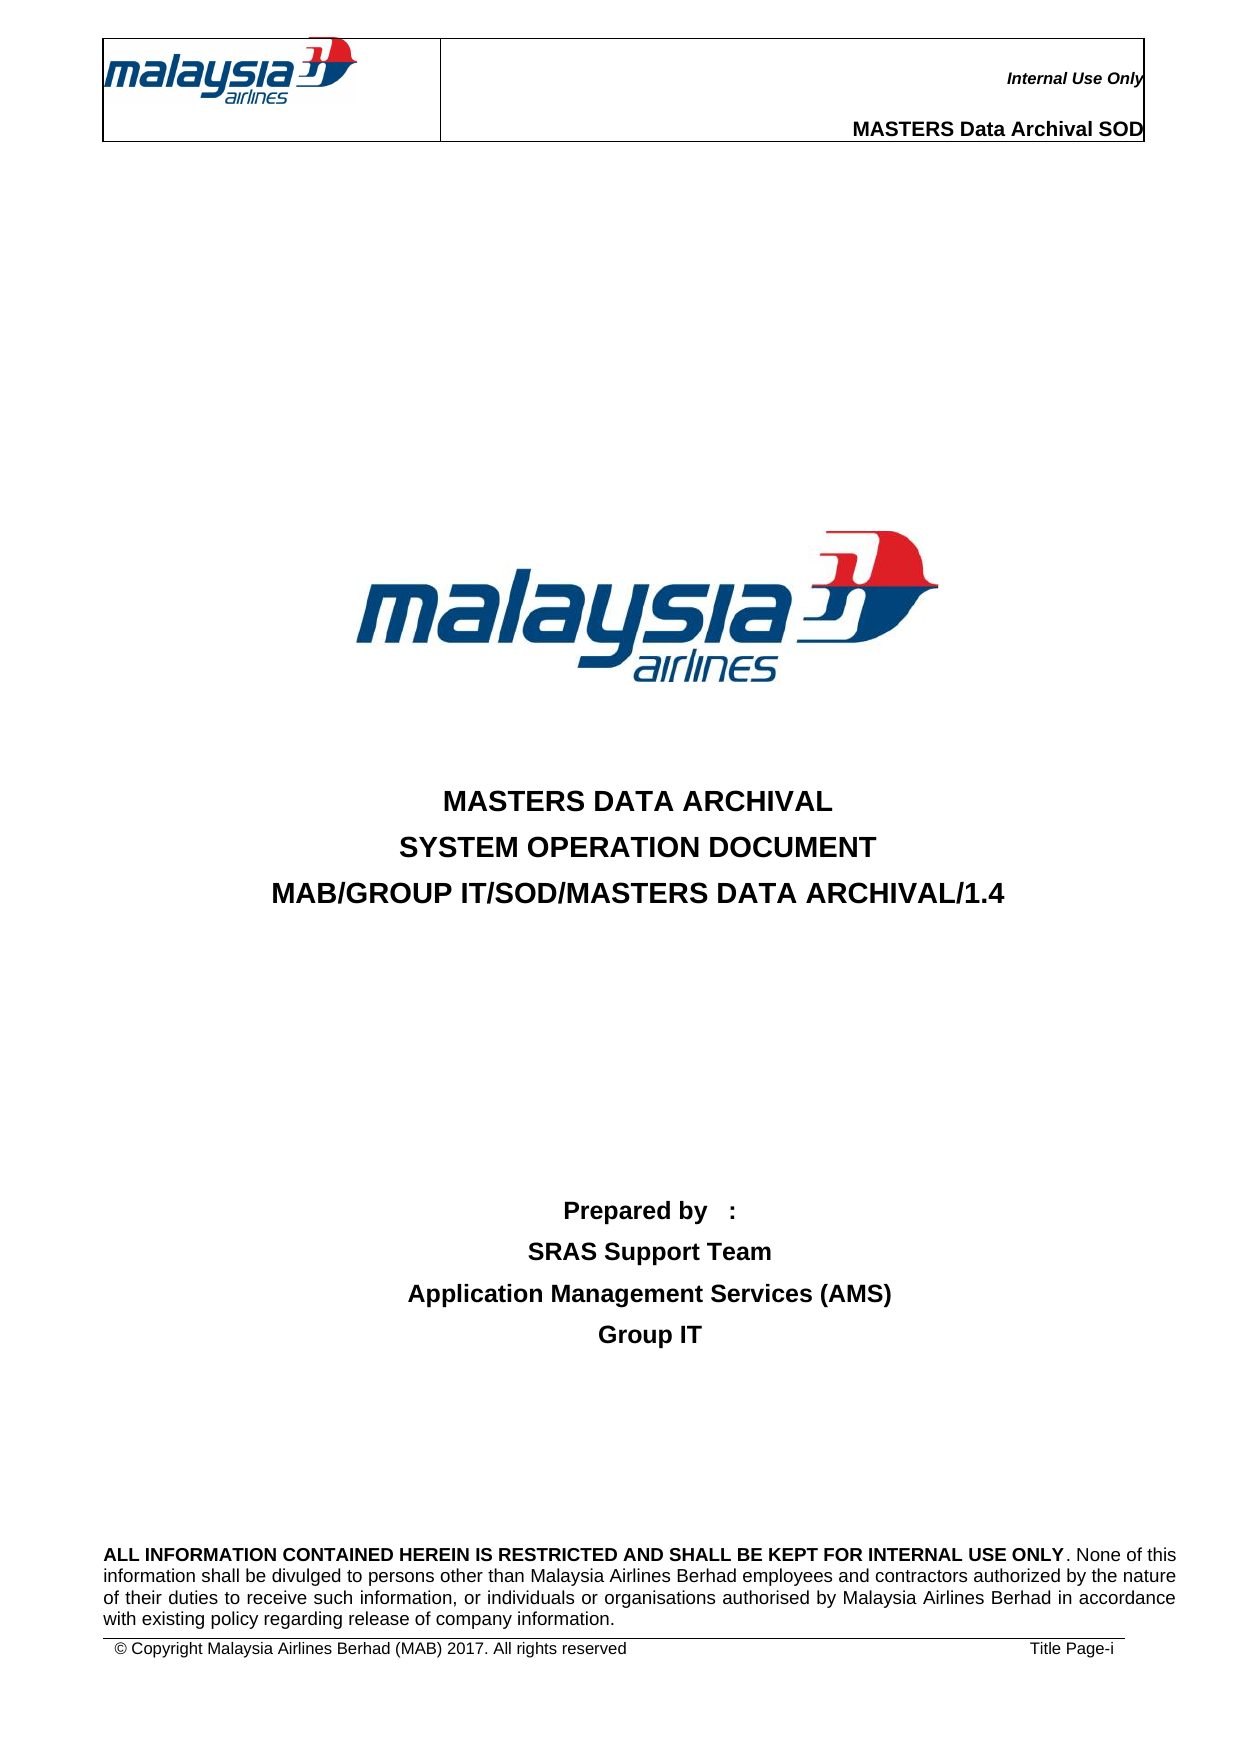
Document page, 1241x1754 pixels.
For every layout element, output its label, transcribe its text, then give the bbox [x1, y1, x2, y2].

text SYSTEM OPERATION DOCUMENT [163, 830, 1113, 863]
text ALL INFORMATION CONTAINED HEREIN IS RESTRICTED AND SHALL BE KEPT FOR INTERNAL USE ONLY. None of this information shall be divulged to persons other than Malaysia Airlines Berhad employees and contractors authorized by the nature of their duties to receive such information, or individuals or organisations authorised by Malaysia Airlines Berhad in accordance with existing policy regarding release of company information. [103, 1543, 1176, 1630]
subtitle Group IT [163, 1320, 1137, 1349]
picture [104, 39, 358, 104]
subtitle SRAS Support Team [163, 1237, 1137, 1266]
text MASTERS DATA ARCHIVAL [163, 784, 1113, 817]
text MAB/GROUP IT/SOD/MASTERS DATA ARCHIVAL/1.4 [163, 876, 1113, 909]
subtitle Prepared by : [163, 1196, 1137, 1225]
picture [356, 531, 939, 682]
subtitle Application Management Services (AMS) [163, 1279, 1137, 1307]
